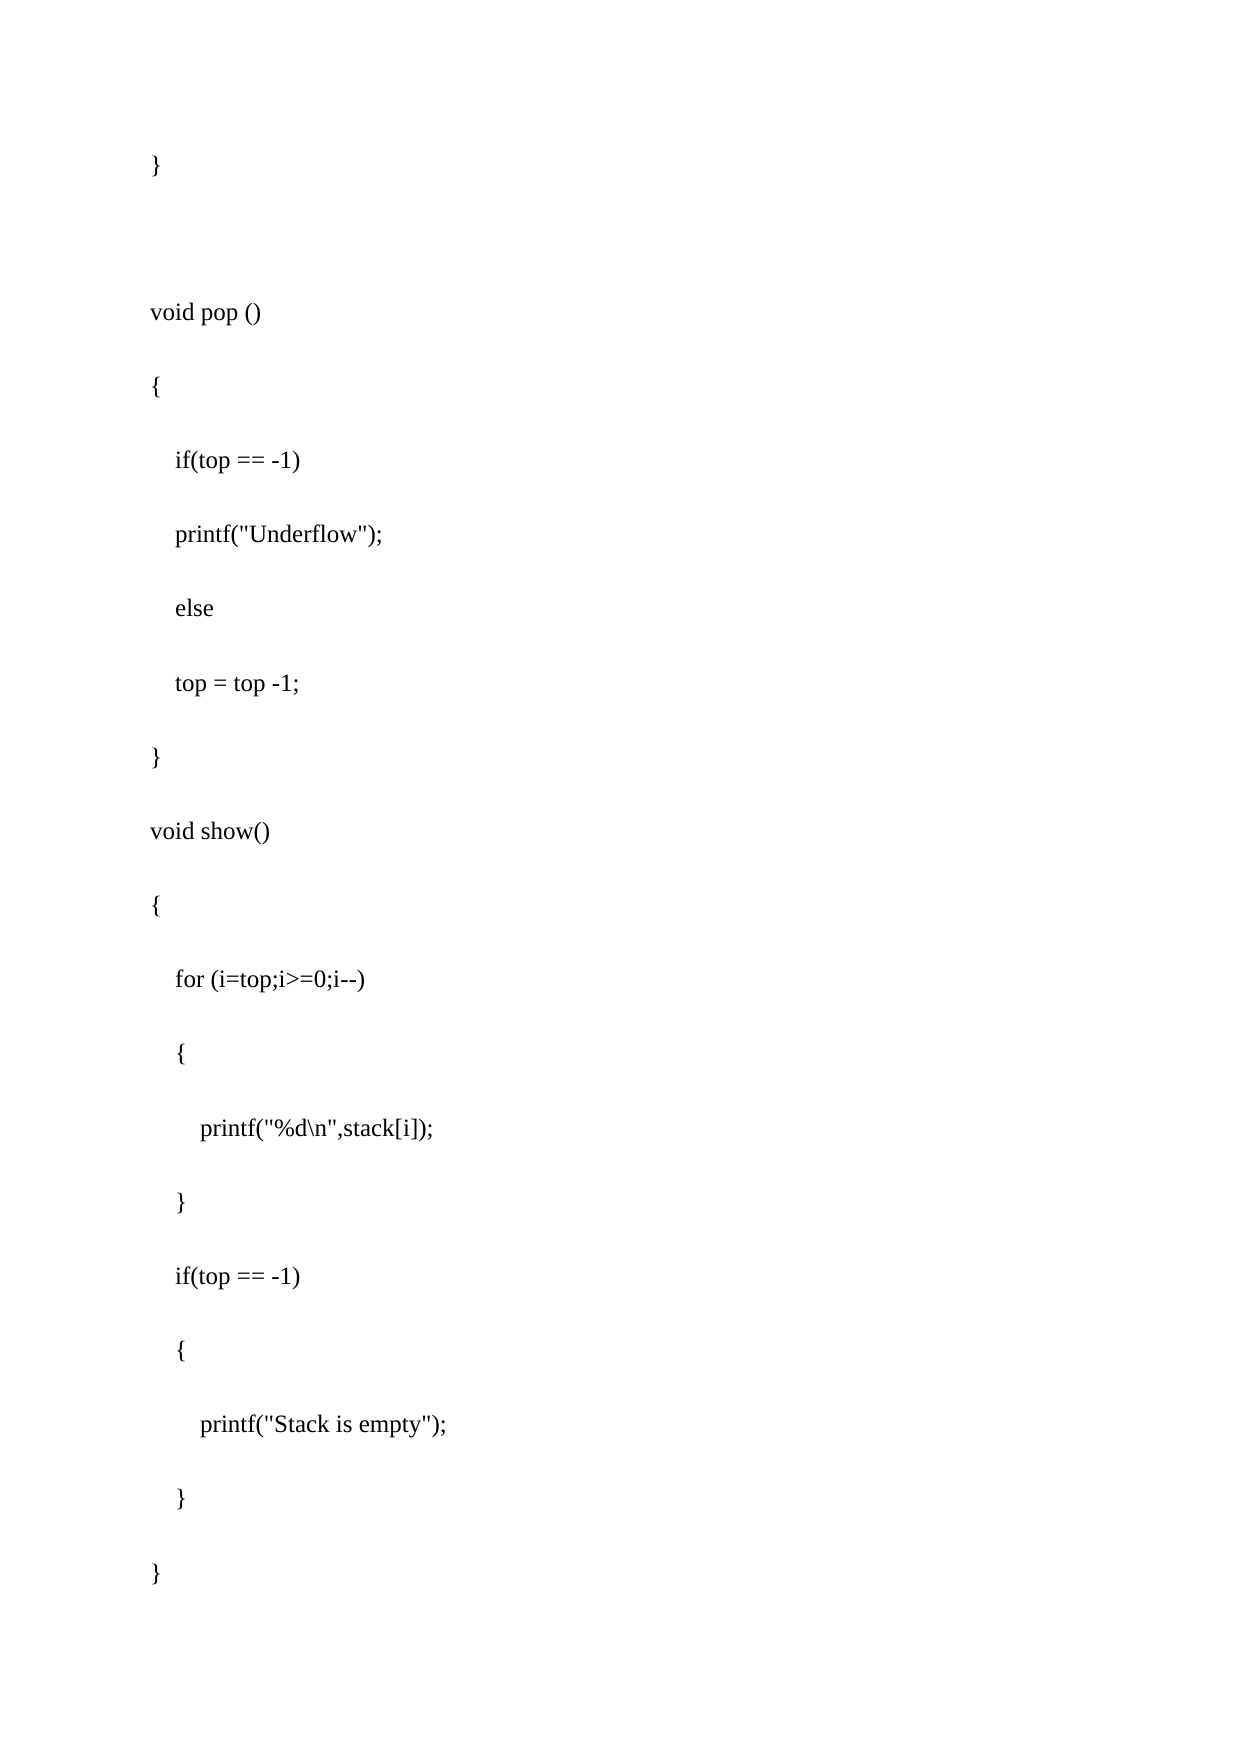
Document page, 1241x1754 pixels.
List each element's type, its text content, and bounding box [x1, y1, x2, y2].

text } [150, 150, 1090, 179]
text printf("%d\n",stack[i]); [150, 1113, 1090, 1141]
text if(top == -1) [150, 1261, 1090, 1290]
text void pop () [150, 297, 1090, 326]
text { [150, 1038, 1090, 1067]
text printf("Stack is empty"); [150, 1409, 1090, 1438]
text } [150, 1558, 1090, 1586]
text } [150, 742, 1090, 771]
text if(top == -1) [150, 445, 1090, 474]
text { [150, 1335, 1090, 1364]
text void show() [150, 816, 1090, 845]
text top = top -1; [150, 668, 1090, 696]
text } [150, 1187, 1090, 1216]
text for (i=top;i>=0;i--) [150, 964, 1090, 993]
text printf("Underflow"); [150, 519, 1090, 548]
text else [150, 593, 1090, 622]
text { [150, 890, 1090, 919]
text } [150, 1483, 1090, 1512]
text { [150, 371, 1090, 400]
